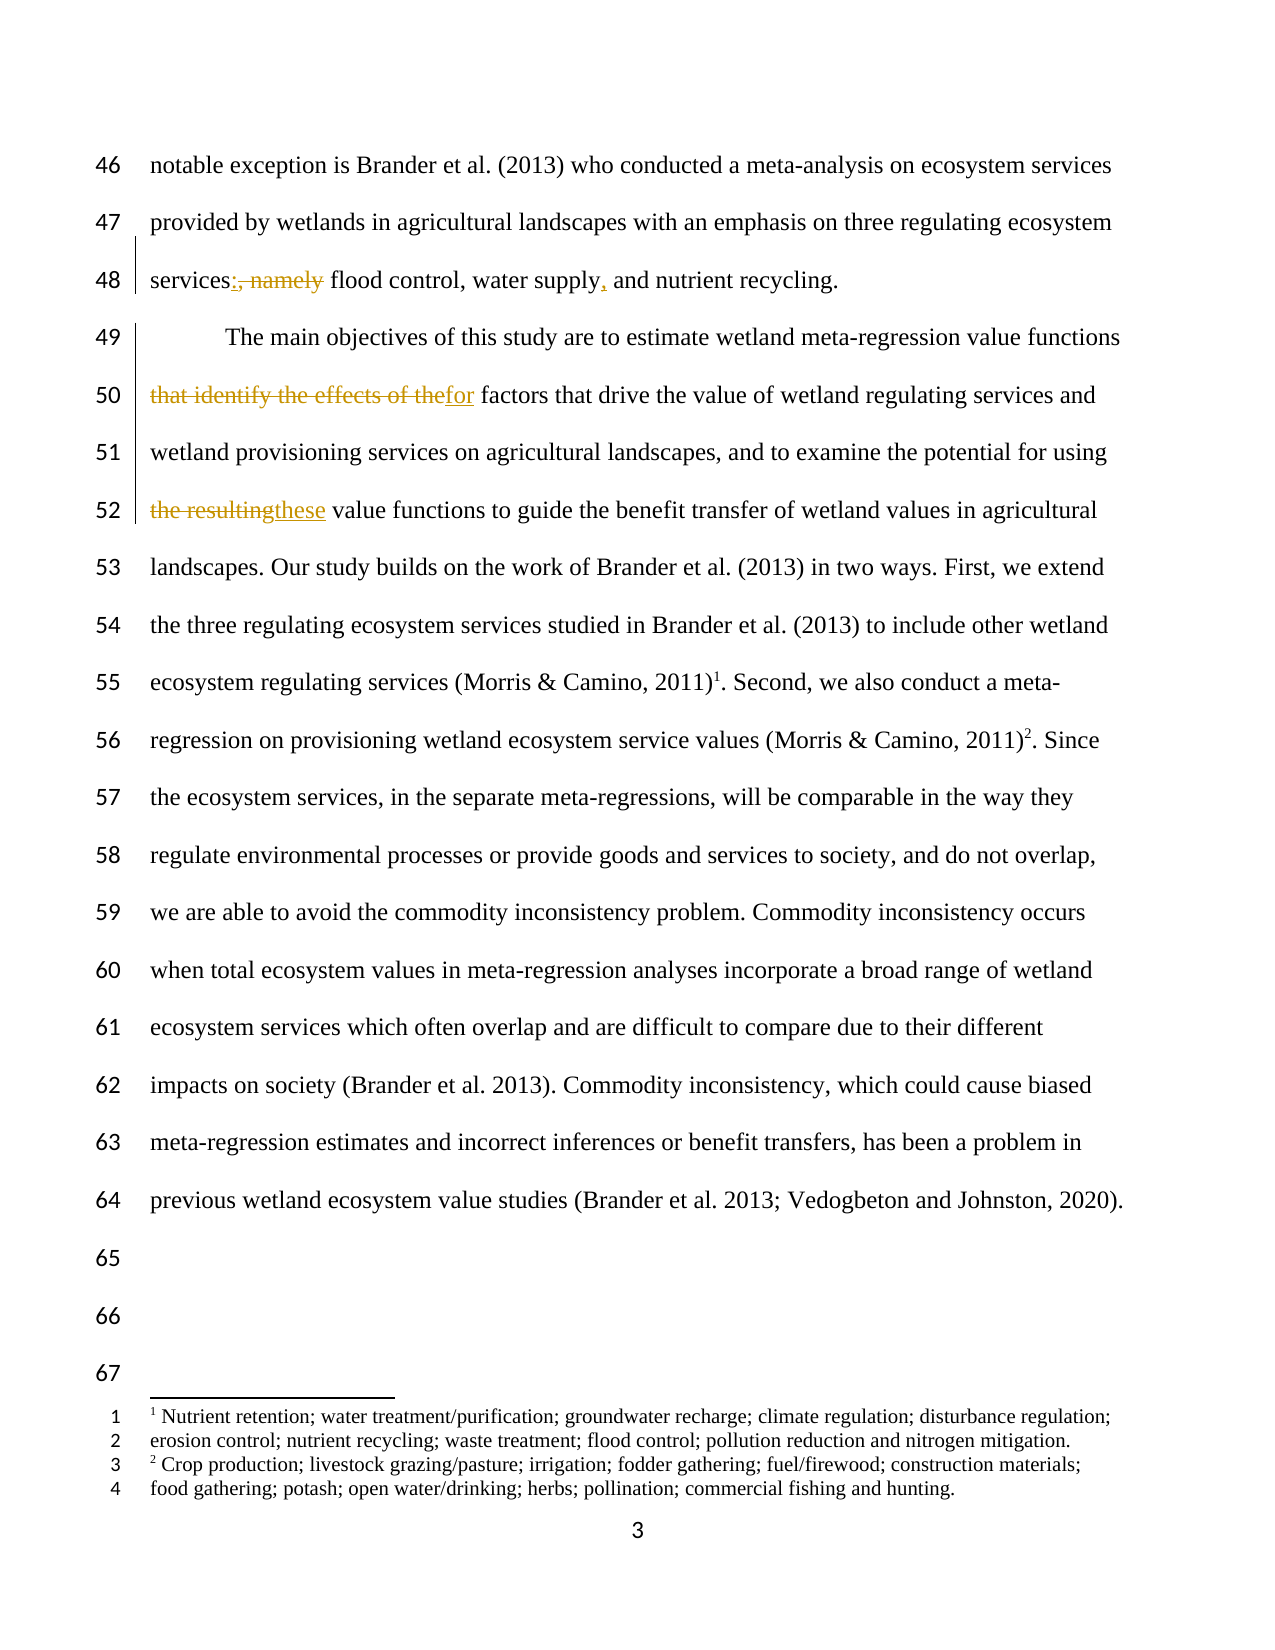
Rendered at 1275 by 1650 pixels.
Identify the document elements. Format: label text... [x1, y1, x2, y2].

text The main objectives of this study are to estimate wetland meta-regression value functions factors that drive the value of wetland regulating services and wetland provisioning services on agricultural landscapes, and to examine the potential for using value functions to guide the benefit transfer of wetland values in agricultural landscapes. Our study builds on the work of Brander et al. (2013) in two ways. First, we extend the three regulating ecosystem services studied in Brander et al. (2013) to include other wetland ecosystem regulating services (Morris & Camino, 2011). Second, we also conduct a meta-regression on provisioning wetland ecosystem service values (Morris & Camino, 2011). Since the ecosystem services, in the separate meta-regressions, will be comparable in the way they regulate environmental processes or provide goods and services to society, and do not overlap, we are able to avoid the commodity inconsistency problem. Commodity inconsistency occurs when total ecosystem values in meta-regression analyses incorporate a broad range of wetland ecosystem services which often overlap and are difficult to compare due to their different impacts on society (Brander et al. 2013). Commodity inconsistency, which could cause biased meta-regression estimates and incorrect inferences or benefit transfers, has been a problem in previous wetland ecosystem value studies (Brander et al. 2013; Vedogbeton and Johnston, 2020). [150, 322, 1125, 1214]
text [150, 150, 1125, 294]
